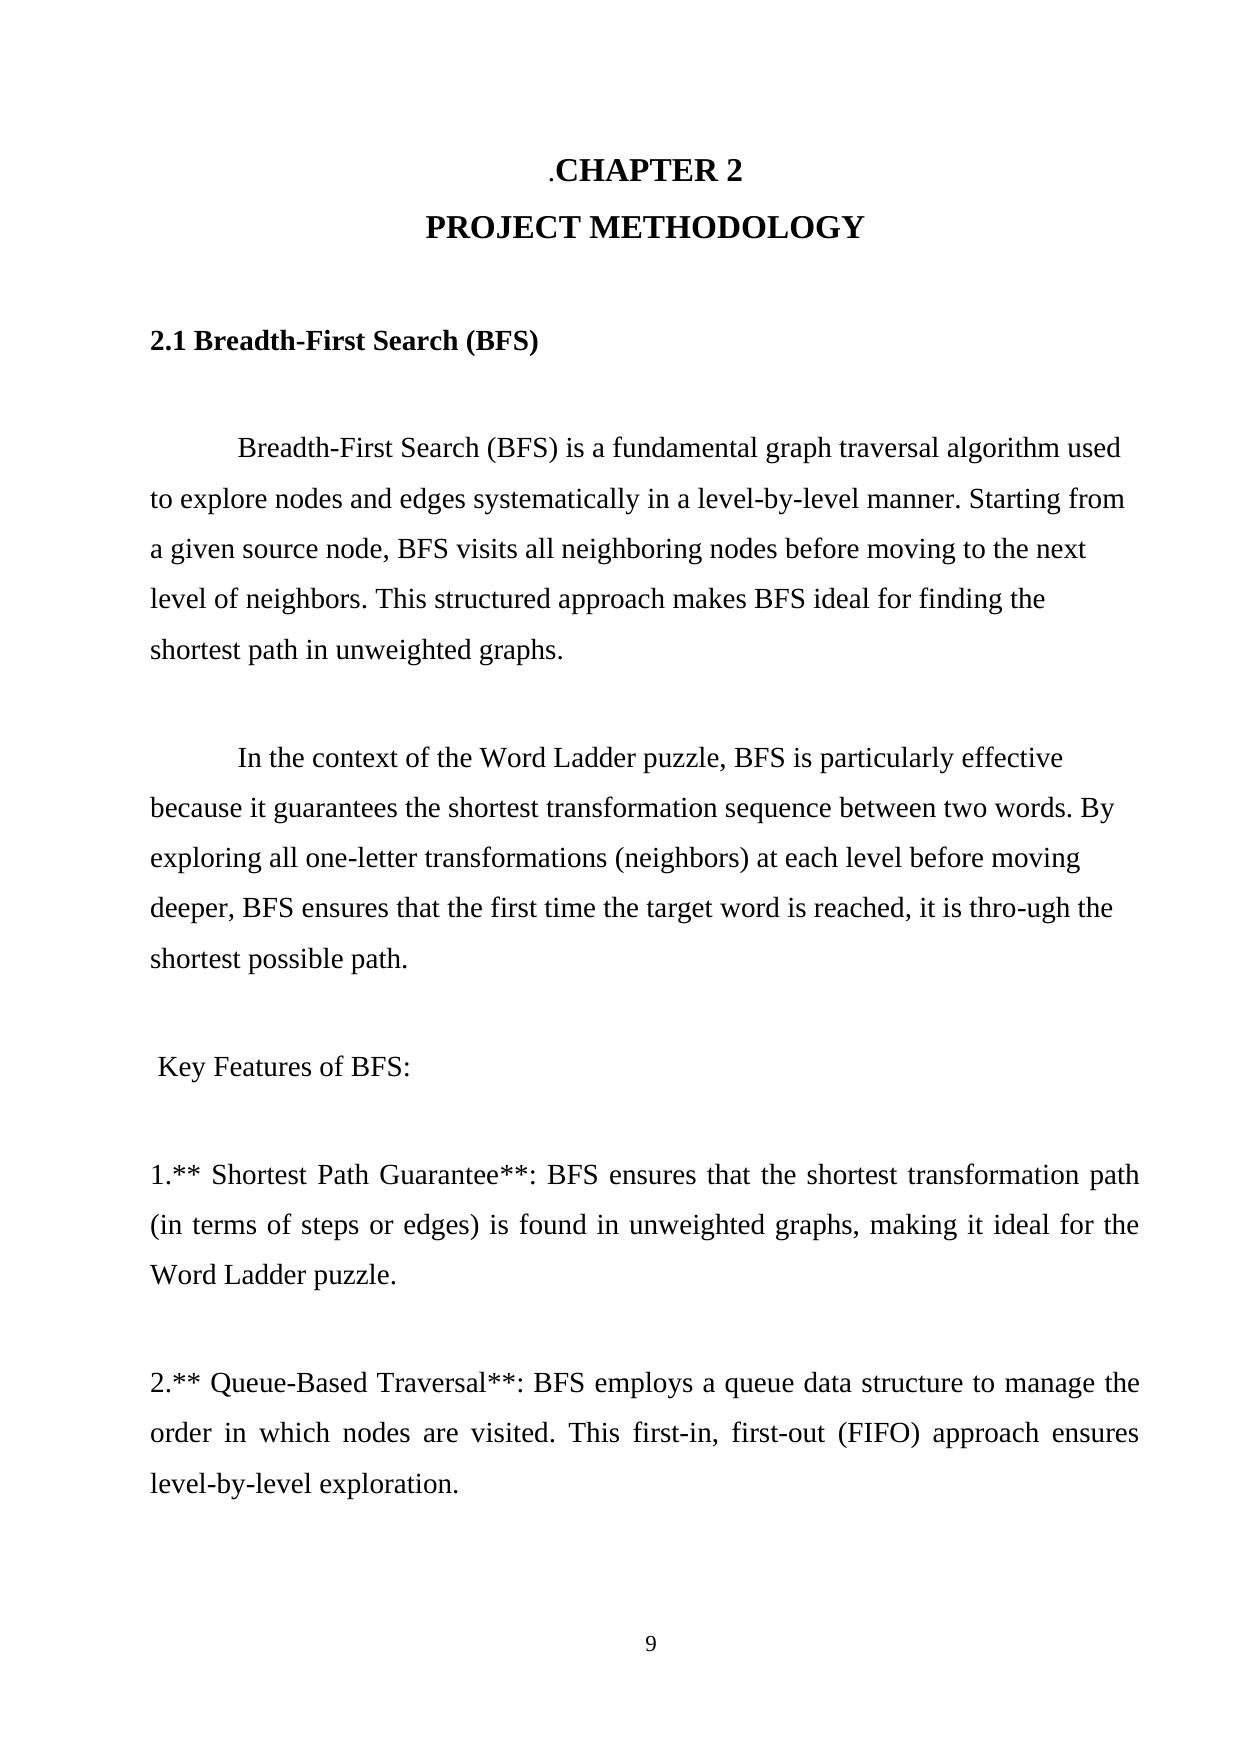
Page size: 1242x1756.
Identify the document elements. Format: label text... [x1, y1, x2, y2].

text In the context of the Word Ladder puzzle, BFS is particularly effective because it guarantees the shortest transformation sequence between two words. By exploring all one-letter transformations (neighbors) at each level before moving deeper, BFS ensures that the first time the target word is reached, it is thro-ugh the shortest possible path. [150, 740, 1141, 974]
text 2.1 Breadth-First Search (BFS) [150, 323, 1141, 356]
text Key Features of BFS: [150, 1049, 1141, 1082]
text PROJECT METHODOLOGY [150, 207, 1141, 246]
text 2.** Queue-Based Traversal**: BFS employs a queue data structure to manage the order in which nodes are visited. This first-in, first-out (FIFO) approach ensures level-by-level exploration. [150, 1365, 1141, 1499]
text 1.** Shortest Path Guarantee**: BFS ensures that the shortest transformation path (in terms of steps or edges) is found in unweighted graphs, making it ideal for the Word Ladder puzzle. [150, 1157, 1141, 1291]
text .CHAPTER 2 [150, 150, 1141, 188]
text Breadth-First Search (BFS) is a fundamental graph traversal algorithm used to explore nodes and edges systematically in a level-by-level manner. Starting from a given source node, BFS visits all neighboring nodes before moving to the next level of neighbors. This structured approach makes BFS ideal for finding the shortest path in unweighted graphs. [150, 431, 1141, 665]
